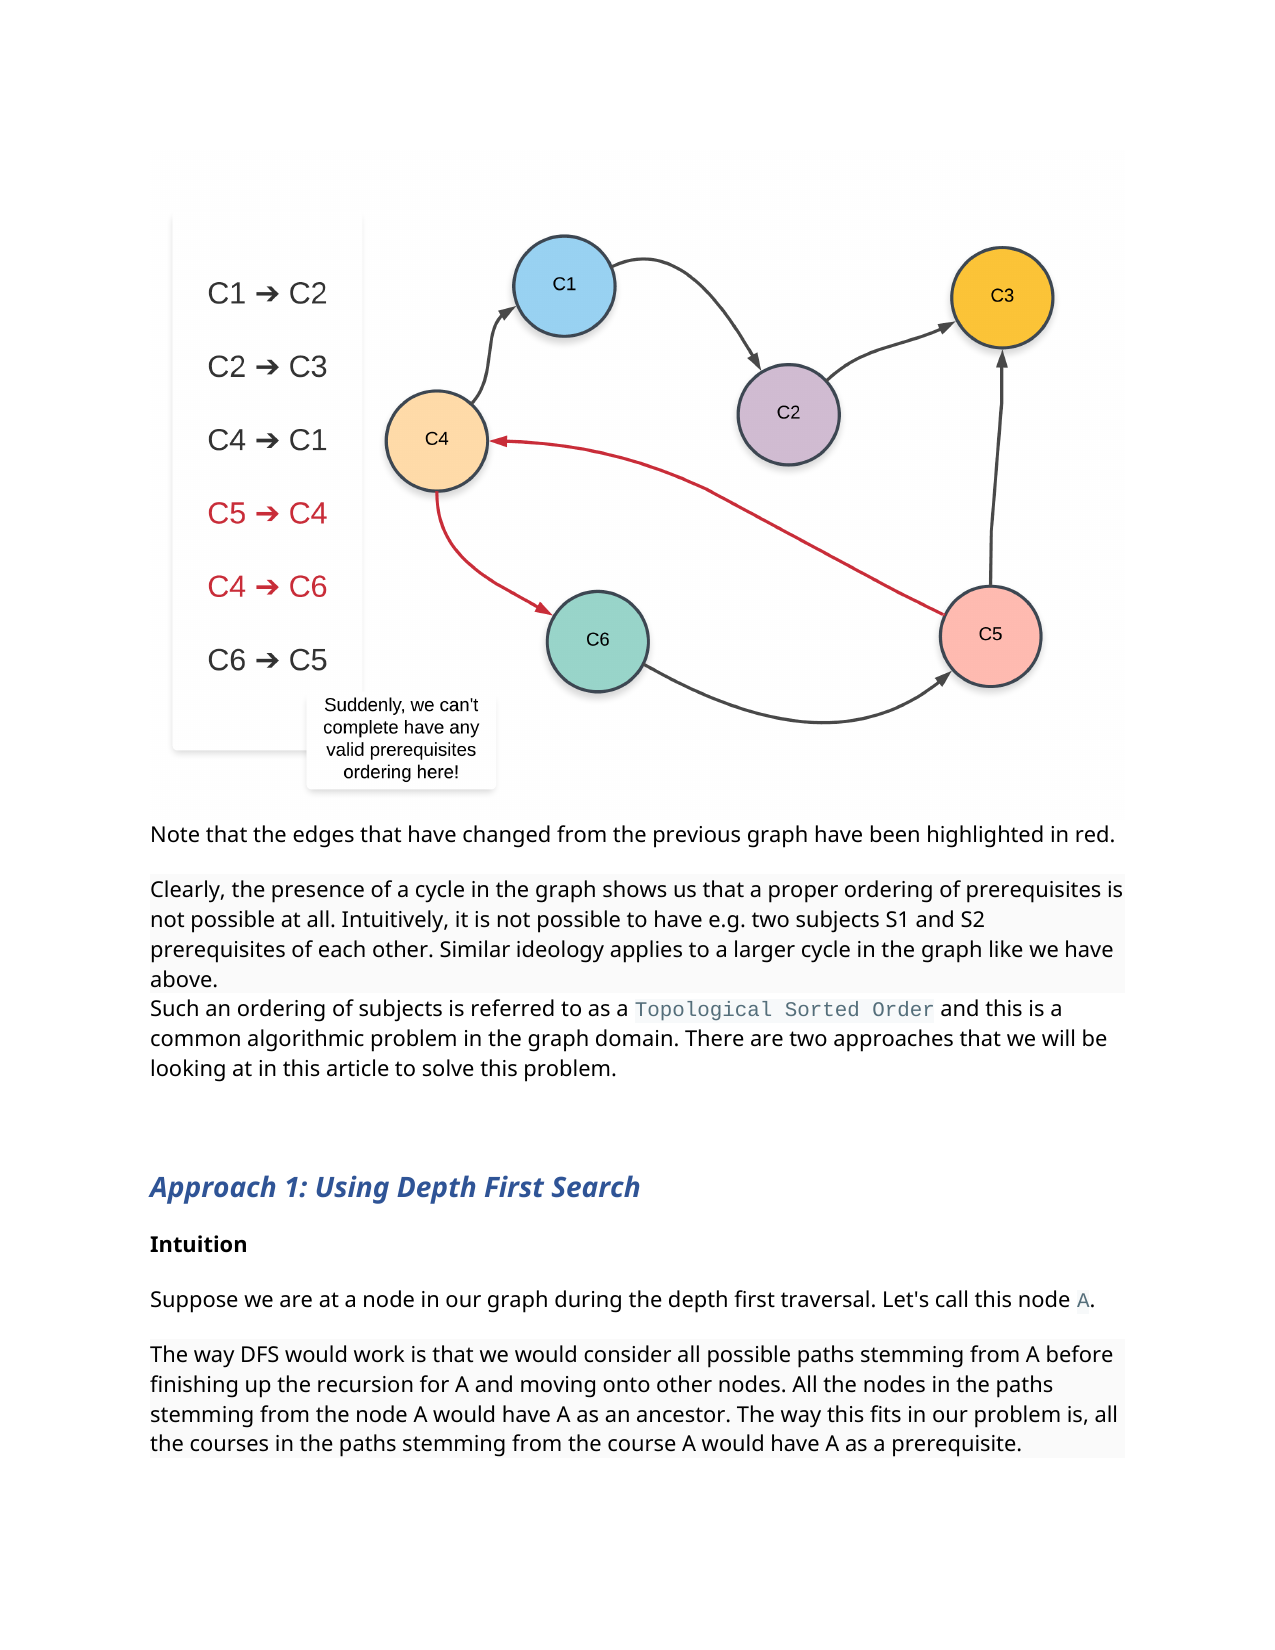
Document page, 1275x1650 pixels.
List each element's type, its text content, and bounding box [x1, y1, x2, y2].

text The way DFS would work is that we would consider all possible paths stemming from A before finishing up the recursion for A and moving onto other nodes. All the nodes in the paths stemming from the node A would have A as an ancestor. The way this fits in our problem is, all the courses in the paths stemming from the course A would have A as a prerequisite. [150, 1339, 1125, 1458]
text Intuition [150, 1229, 1125, 1259]
text Such an ordering of subjects is referred to as a Topological Sorted Order and this is a common algorithmic problem in the graph domain. There are two approaches that we will be looking at in this article to solve this problem. [150, 993, 1125, 1083]
picture [150, 150, 1125, 820]
text Clearly, the presence of a cycle in the graph shows us that a proper ordering of prerequisites is not possible at all. Intuitively, it is not possible to have e.g. two subjects S1 and S2 prerequisites of each other. Similar ideology applies to a larger cycle in the graph like we have above. [150, 874, 1125, 993]
text Note that the edges that have changed from the previous graph have been highlighted in red. [150, 820, 1125, 849]
subtitle Approach 1: Using Depth First Search [150, 1168, 1125, 1206]
text Suppose we are at a node in our graph during the depth first traversal. Let's call this node A. [150, 1284, 1125, 1314]
